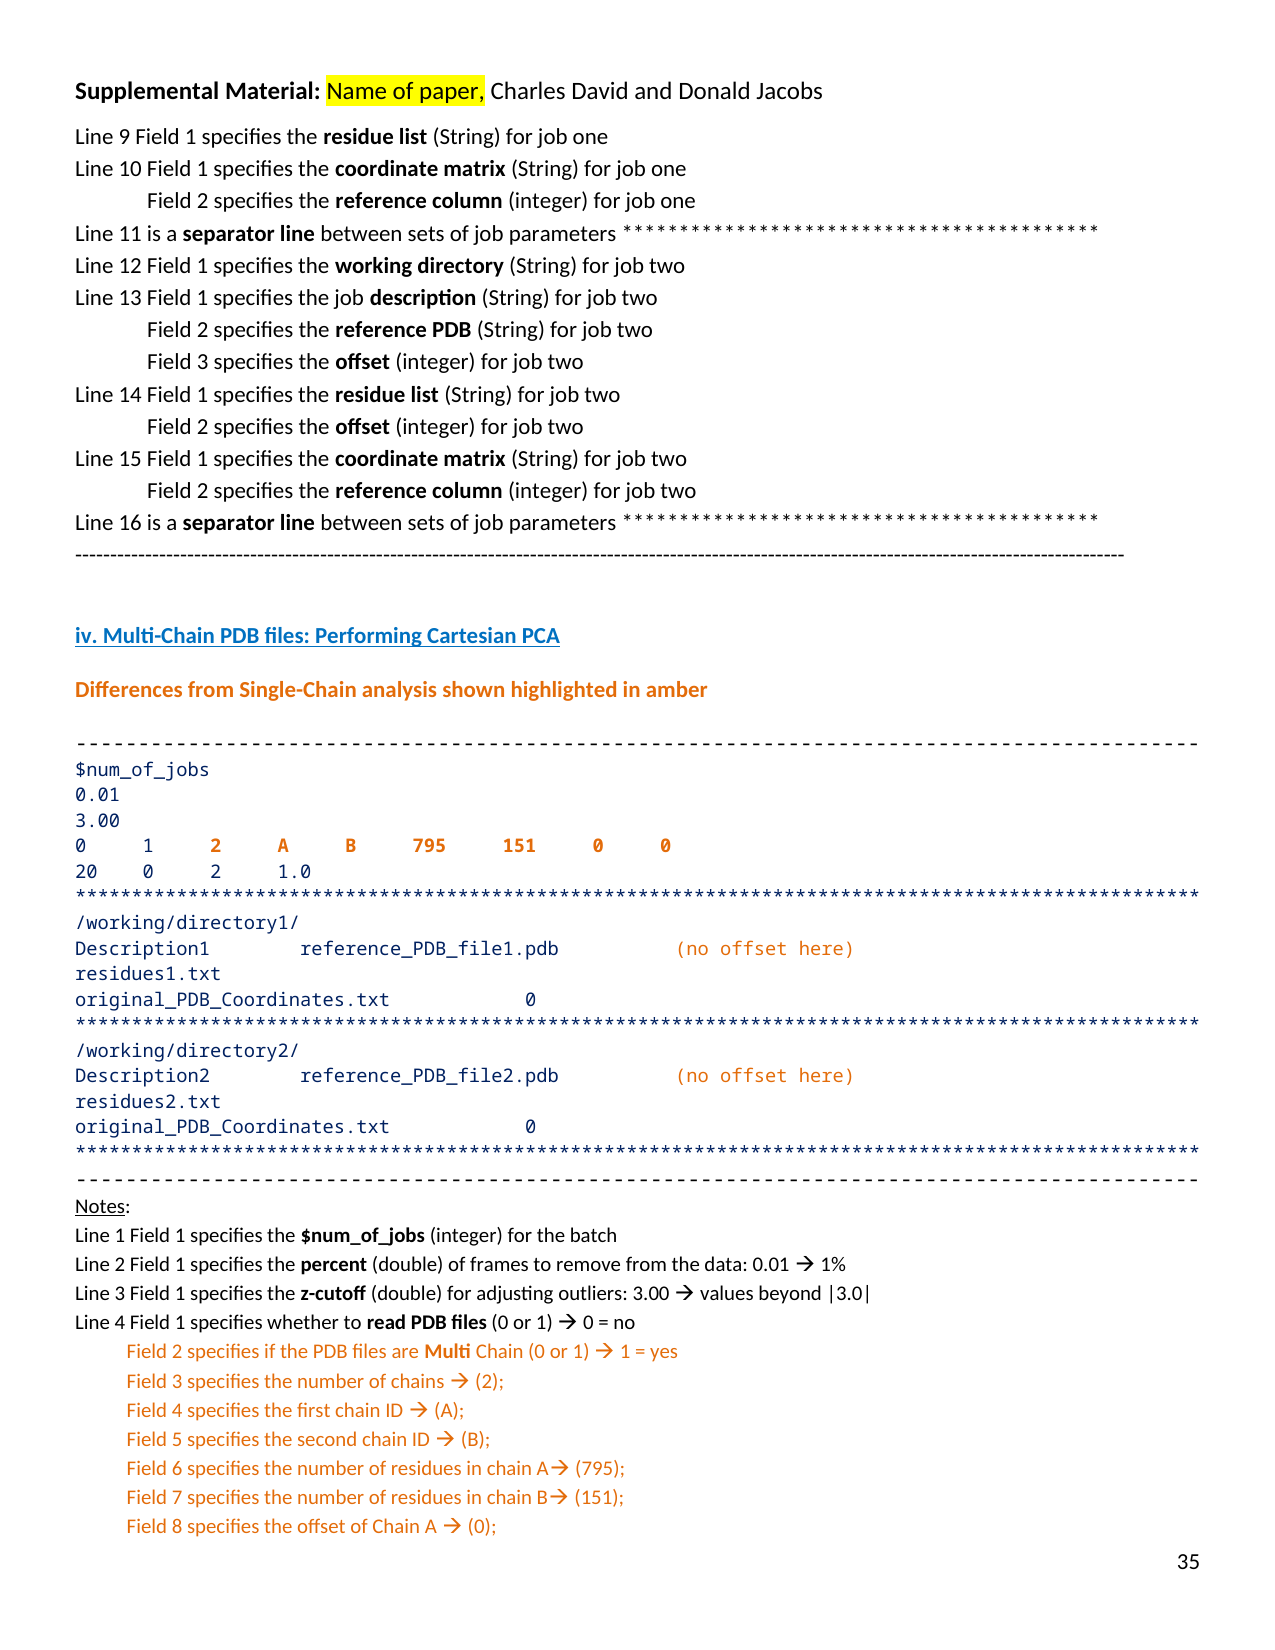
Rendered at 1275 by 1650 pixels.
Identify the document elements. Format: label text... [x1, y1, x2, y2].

text Description1 reference_PDB_file1.pdb (no offset here) [75, 935, 1200, 960]
text Field 3 specifies the number of chains (2); [75, 1368, 1200, 1393]
text Field 2 specifies the reference column (integer) for job two [75, 476, 1200, 504]
text residues2.txt [75, 1088, 1200, 1113]
text /working/directory1/ [75, 909, 1200, 935]
text ------------------------------------------------------------------------------------------ [75, 1164, 1200, 1193]
text Line 16 is a separator line between sets of job parameters ****************************************** [75, 508, 1200, 536]
text residues1.txt [75, 960, 1200, 986]
text Field 4 specifies the first chain ID (A); [75, 1397, 1200, 1422]
text Line 14 Field 1 specifies the residue list (String) for job two [75, 380, 1200, 408]
text Line 1 Field 1 specifies the $num_of_jobs (integer) for the batch [75, 1222, 1200, 1247]
text Field 2 specifies the offset (integer) for job two [75, 412, 1200, 440]
text 20 0 2 1.0 [75, 858, 1200, 884]
text $num_of_jobs [75, 756, 1200, 782]
text Description2 reference_PDB_file2.pdb (no offset here) [75, 1062, 1200, 1088]
text Line 9 Field 1 specifies the residue list (String) for job one [75, 122, 1200, 150]
text **************************************************************************************************** [75, 1139, 1200, 1164]
text 3.00 [75, 807, 1200, 833]
text Line 2 Field 1 specifies the percent (double) of frames to remove from the data: 0.01 1% [75, 1251, 1200, 1277]
text Line 10 Field 1 specifies the coordinate matrix (String) for job one [75, 154, 1200, 182]
text Field 2 specifies if the PDB files are Multi Chain (0 or 1) 1 = yes [75, 1339, 1200, 1364]
text Line 11 is a separator line between sets of job parameters ****************************************** [75, 219, 1200, 247]
text **************************************************************************************************** [75, 884, 1200, 909]
text Field 8 specifies the offset of Chain A (0); [75, 1514, 1200, 1539]
text Line 13 Field 1 specifies the job description (String) for job two [75, 283, 1200, 311]
text Field 2 specifies the reference PDB (String) for job two [75, 315, 1200, 343]
text Differences from Single-Chain analysis shown highlighted in amber [75, 675, 1200, 703]
text /working/directory2/ [75, 1037, 1200, 1062]
text ------------------------------------------------------------------------------------------ [75, 728, 1200, 756]
text iv. Multi-Chain PDB files: Performing Cartesian PCA [75, 622, 1200, 650]
text **************************************************************************************************** [75, 1011, 1200, 1037]
text 0 1 2 A B 795 151 0 0 [75, 833, 1200, 858]
text Field 3 specifies the offset (integer) for job two [75, 347, 1200, 376]
text Field 6 specifies the number of residues in chain A (795); [75, 1455, 1200, 1481]
text 0.01 [75, 782, 1200, 807]
text Line 3 Field 1 specifies the z-cutoff (double) for adjusting outliers: 3.00 values beyond |3.0| [75, 1280, 1200, 1306]
text Line 15 Field 1 specifies the coordinate matrix (String) for job two [75, 444, 1200, 472]
text ------------------------------------------------------------------------------------------------------------------------------------------------------ [75, 541, 1200, 569]
text original_PDB_Coordinates.txt 0 [75, 986, 1200, 1011]
text original_PDB_Coordinates.txt 0 [75, 1113, 1200, 1139]
text Line 4 Field 1 specifies whether to read PDB files (0 or 1) 0 = no [75, 1309, 1200, 1335]
text Field 2 specifies the reference column (integer) for job one [75, 187, 1200, 214]
text Notes: [75, 1193, 1200, 1218]
text Field 5 specifies the second chain ID (B); [75, 1426, 1200, 1452]
text Field 7 specifies the number of residues in chain B (151); [75, 1484, 1200, 1510]
text Line 12 Field 1 specifies the working directory (String) for job two [75, 251, 1200, 279]
